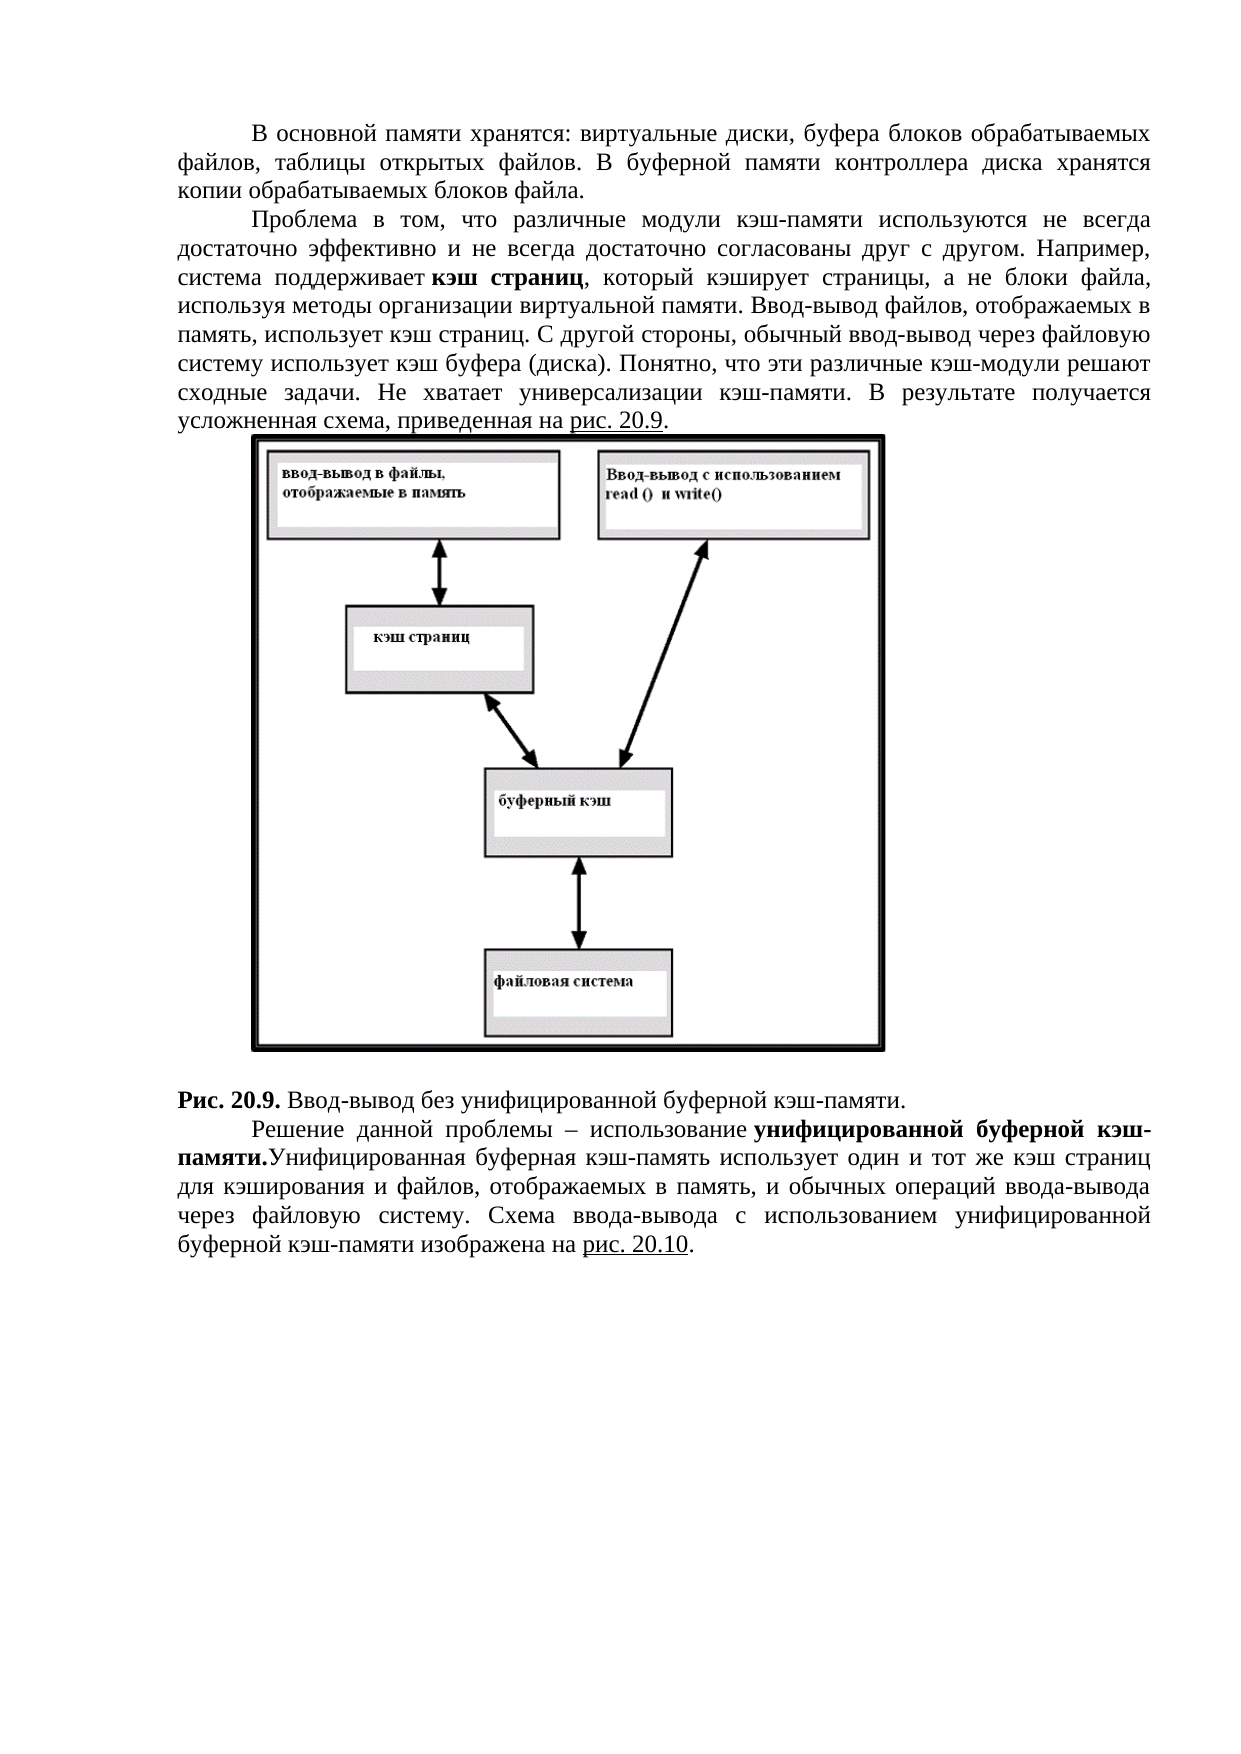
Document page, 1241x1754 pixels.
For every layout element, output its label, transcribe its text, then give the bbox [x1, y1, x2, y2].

picture [251, 434, 886, 1052]
text Рис. 20.9. Ввод-вывод без унифицированной буферной кэш-памяти. [177, 1051, 1152, 1114]
text Решение данной проблемы – использование унифицированной буферной кэш-памяти.Унифицированная буферная кэш-память использует один и тот же кэш страниц для кэширования и файлов, отображаемых в память, и обычных операций ввода-вывода через файловую систему. Схема ввода-вывода с использованием унифицированной буферной кэш-памяти изображена на рис. 20.10. [177, 1114, 1152, 1257]
text В основной памяти хранятся: виртуальные диски, буфера блоков обрабатываемых файлов, таблицы открытых файлов. В буферной памяти контроллера диска хранятся копии обрабатываемых блоков файла. [177, 118, 1152, 204]
text Проблема в том, что различные модули кэш-памяти используются не всегда достаточно эффективно и не всегда достаточно согласованы друг с другом. Например, система поддерживает кэш страниц, который кэширует страницы, а не блоки файла, используя методы организации виртуальной памяти. Ввод-вывод файлов, отображаемых в память, использует кэш страниц. С другой стороны, обычный ввод-вывод через файловую систему использует кэш буфера (диска). Понятно, что эти различные кэш-модули решают сходные задачи. Не хватает универсализации кэш-памяти. В результате получается усложненная схема, приведенная на рис. 20.9. [177, 204, 1152, 434]
